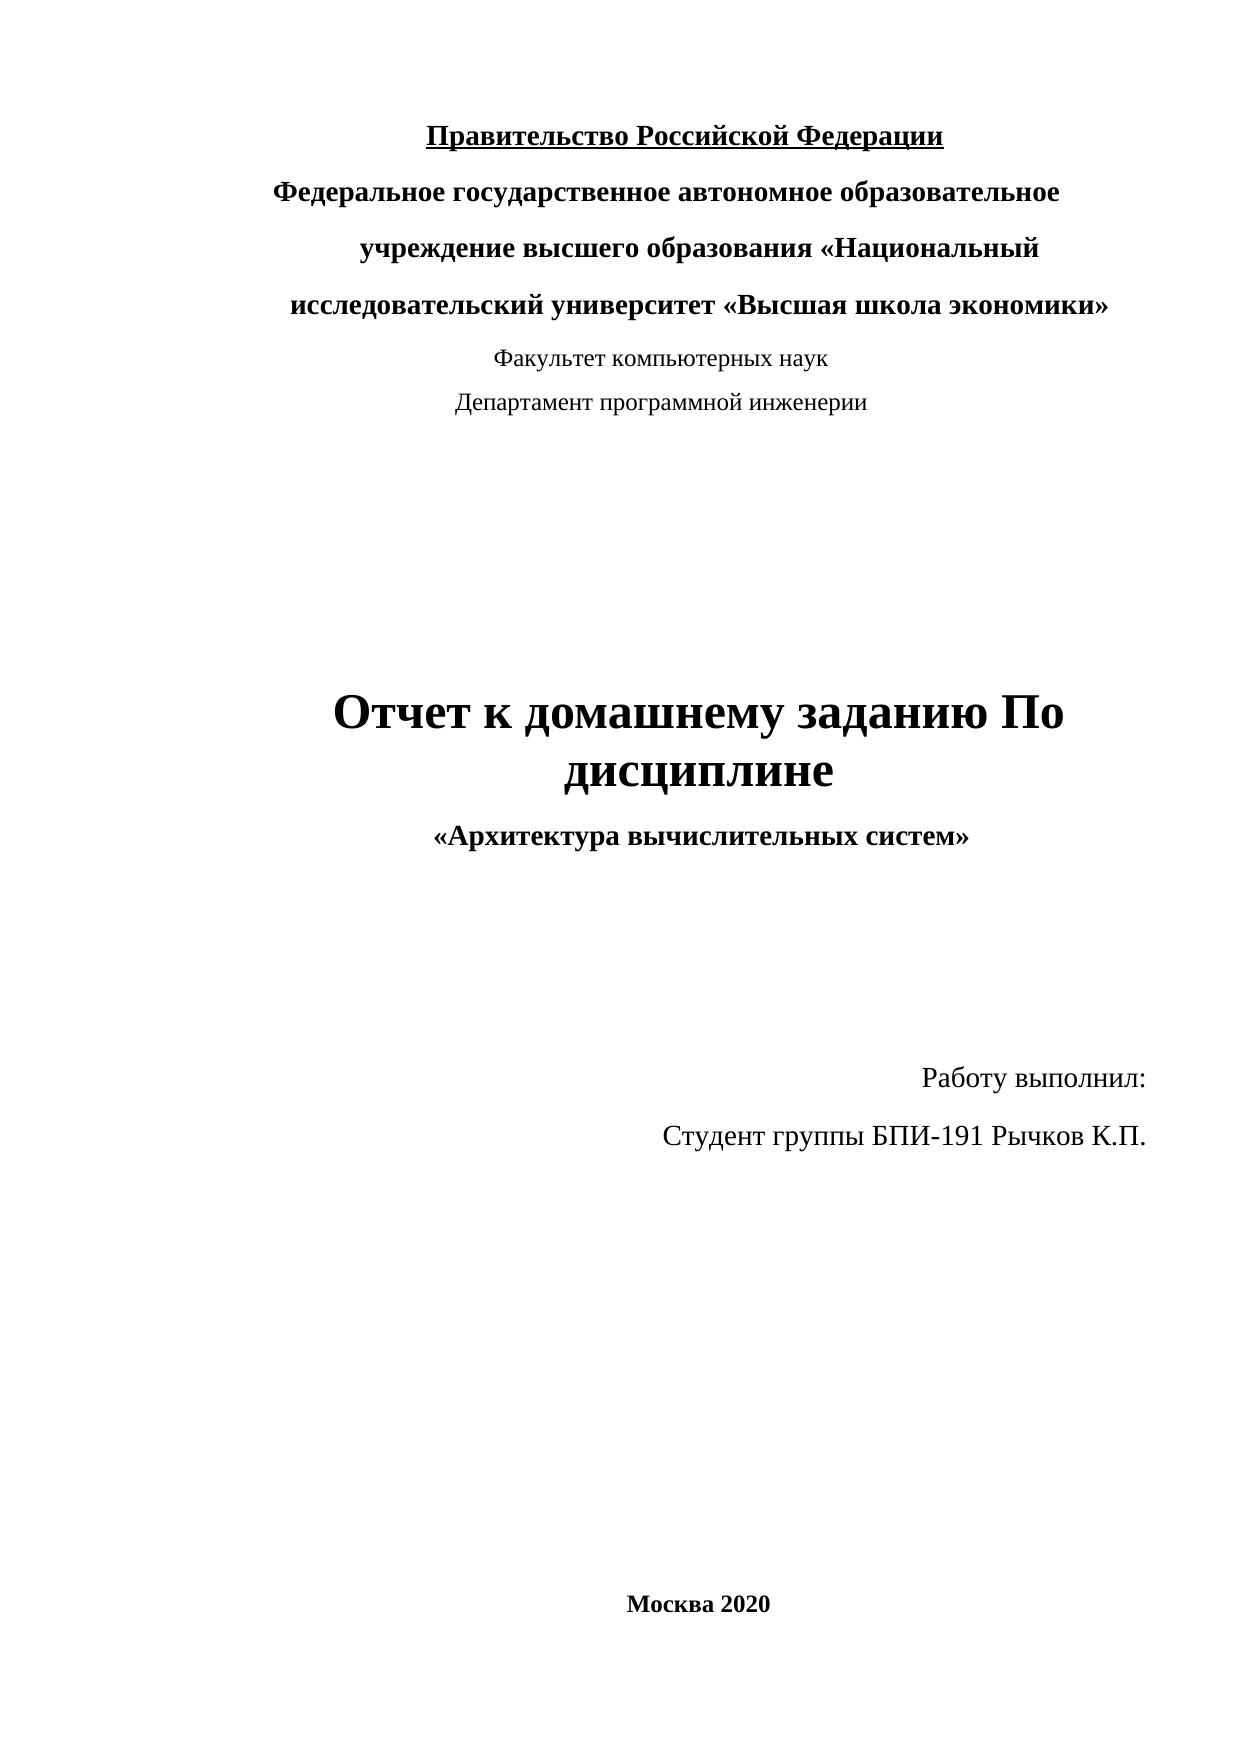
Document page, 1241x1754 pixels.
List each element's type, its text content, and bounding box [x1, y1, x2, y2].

text Правительство Российской Федерации [236, 118, 1133, 152]
text «Архитектура вычислительных систем» [433, 818, 1133, 851]
subtitle Отчет к домашнему заданию По дисциплине [246, 682, 1152, 797]
text Студент группы БПИ-191 Рычков К.П. [177, 1118, 1147, 1152]
text Москва 2020 [245, 1589, 1152, 1618]
text Департамент программной инженерии [187, 387, 1135, 416]
text Работу выполнил: [177, 1060, 1147, 1094]
text Факультет компьютерных наук [187, 343, 1135, 372]
text Федеральное государственное автономное образовательное учреждение высшего образования «Национальный исследовательский университет «Высшая школа экономики» [192, 174, 1133, 320]
